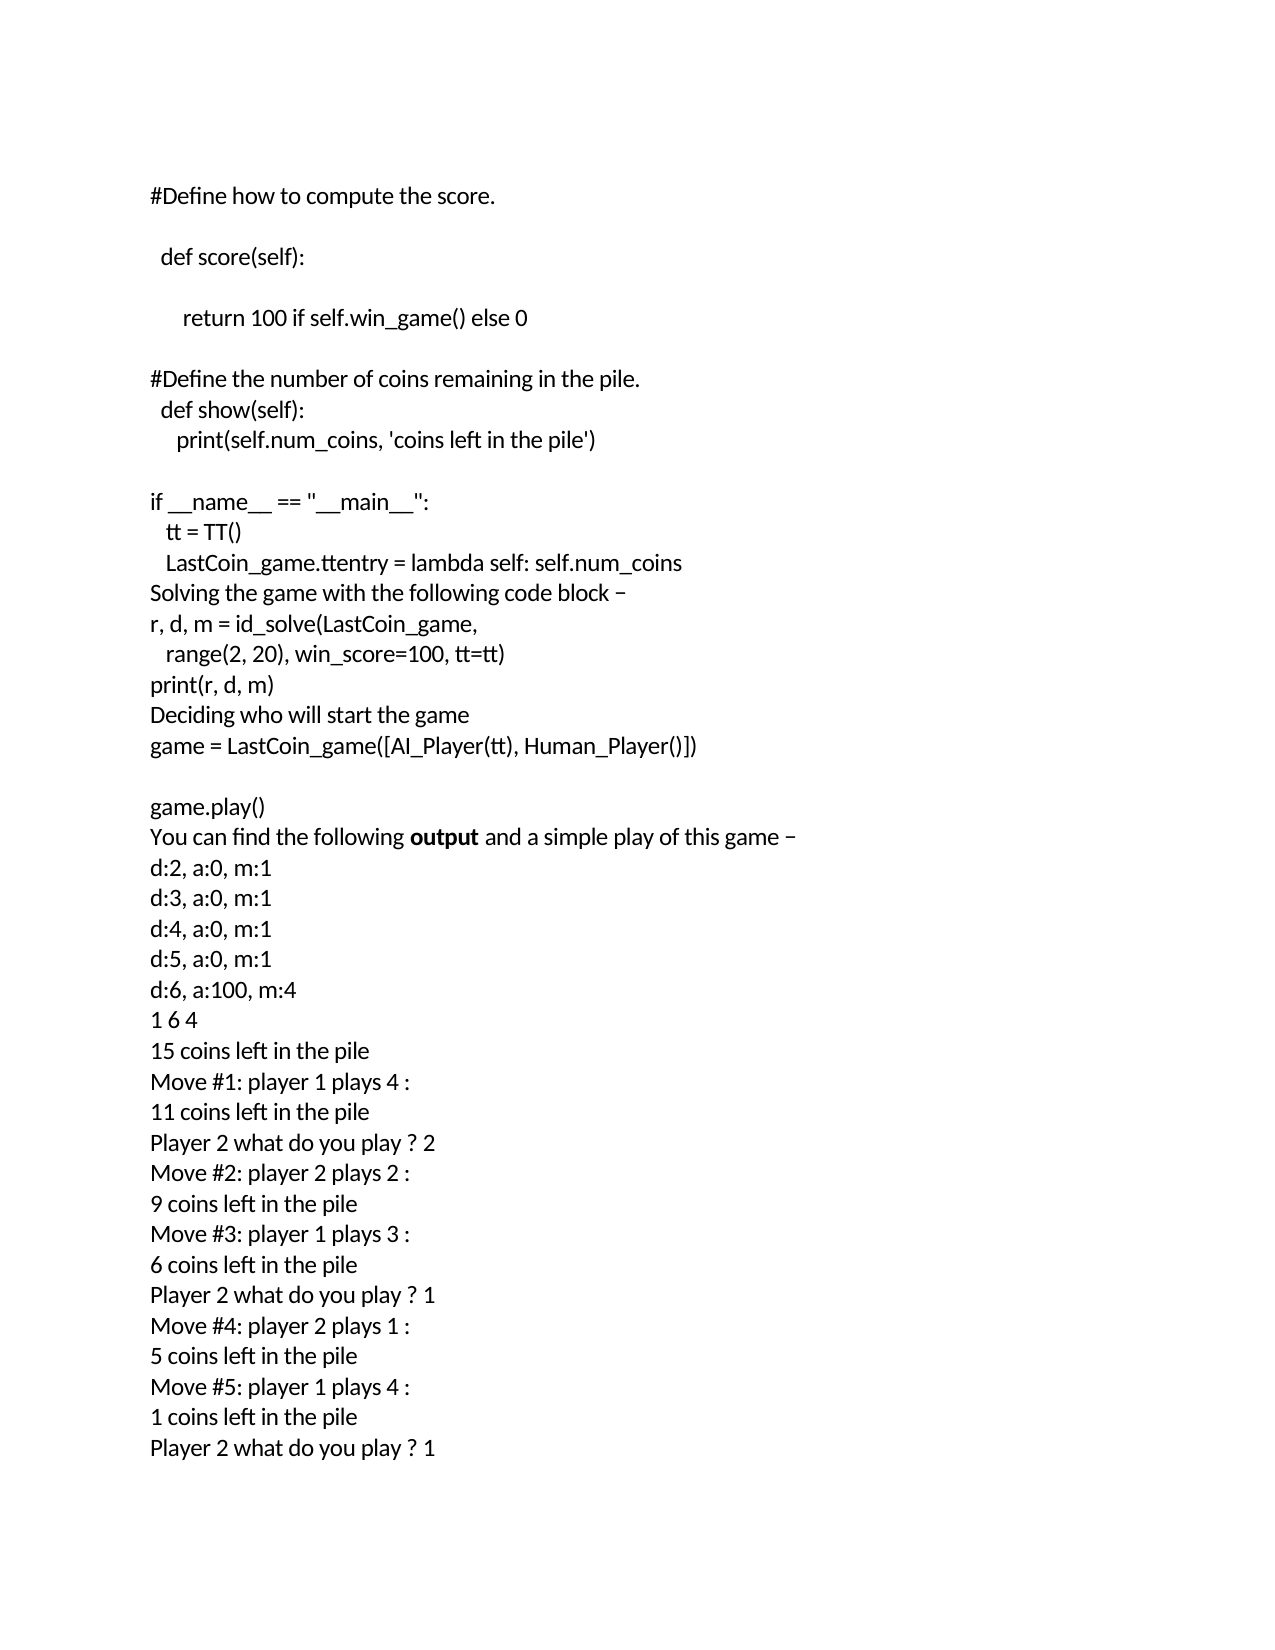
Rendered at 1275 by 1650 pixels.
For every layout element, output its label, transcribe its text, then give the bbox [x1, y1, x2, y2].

text Solving the game with the following code block − [150, 577, 1125, 608]
text r, d, m = id_solve(LastCoin_game, range(2, 20), win_score=100, tt=tt) print(r, d, m) [150, 608, 1125, 699]
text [150, 852, 1125, 1462]
text Deciding who will start the game [150, 699, 1125, 730]
text game = LastCoin_game([AI_Player(tt), Human_Player()]) game.play() [150, 730, 1125, 821]
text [150, 150, 1125, 577]
text You can find the following output and a simple play of this game − [150, 821, 1125, 852]
